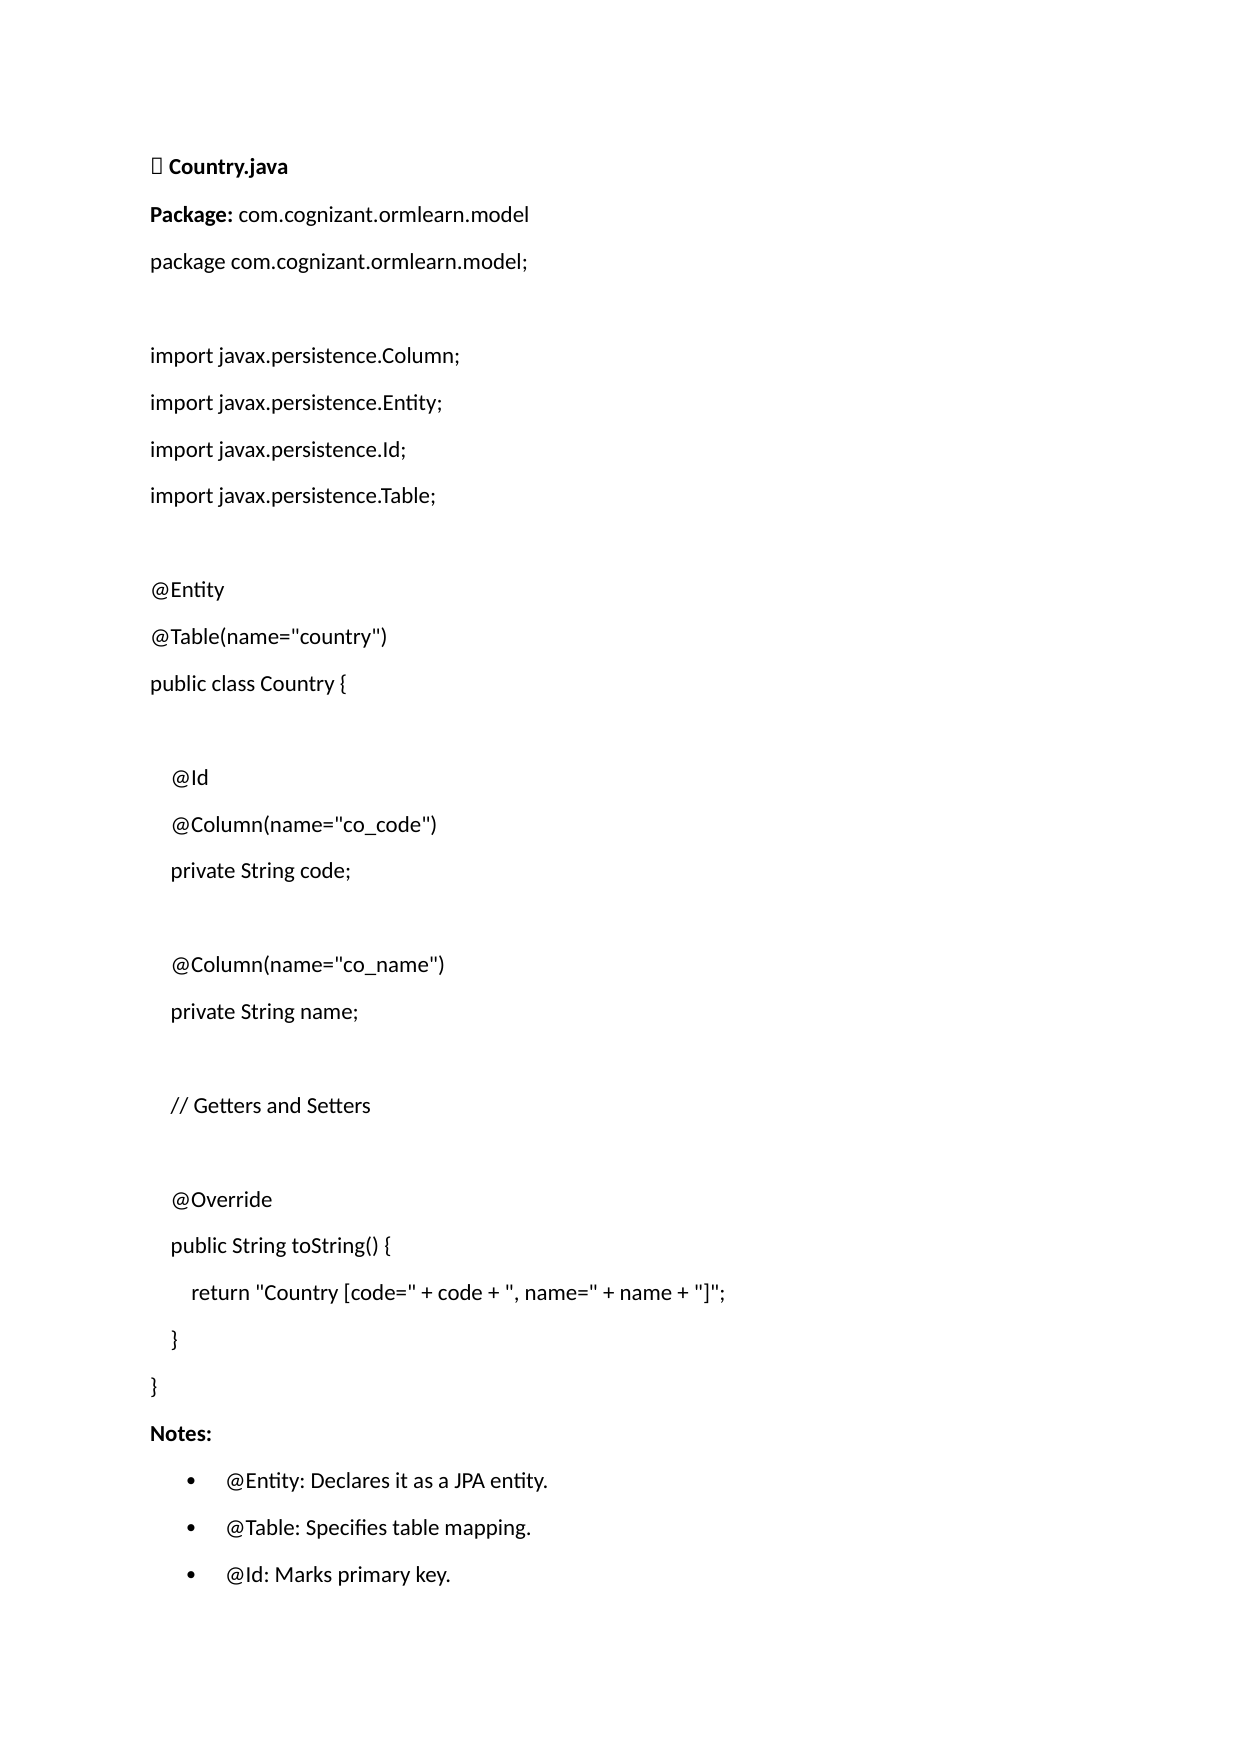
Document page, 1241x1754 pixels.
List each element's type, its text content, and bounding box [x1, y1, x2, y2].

text @Id [150, 763, 1090, 791]
text @Column(name="co_code") [150, 810, 1090, 838]
text import javax.persistence.Entity; [150, 388, 1090, 416]
text Package: com.cognizant.ormlearn.model [150, 200, 1090, 228]
text import javax.persistence.Column; [150, 341, 1090, 369]
list @Entity: Declares it as a JPA entity. [187, 1466, 1090, 1494]
text return "Country [code=" + code + ", name=" + name + "]"; [150, 1278, 1090, 1307]
text 📄 Country.java [150, 150, 1090, 181]
text Notes: [150, 1419, 1090, 1447]
text private String code; [150, 857, 1090, 885]
text } [150, 1325, 1090, 1353]
text import javax.persistence.Table; [150, 482, 1090, 510]
list @Id: Marks primary key. [187, 1560, 1090, 1588]
text @Override [150, 1185, 1090, 1213]
text private String name; [150, 997, 1090, 1025]
text public class Country { [150, 669, 1090, 697]
text import javax.persistence.Id; [150, 435, 1090, 463]
text package com.cognizant.ormlearn.model; [150, 247, 1090, 275]
text } [150, 1372, 1090, 1400]
text // Getters and Setters [150, 1091, 1090, 1119]
text @Entity [150, 575, 1090, 603]
list @Table: Specifies table mapping. [187, 1513, 1090, 1541]
text public String toString() { [150, 1232, 1090, 1260]
text @Column(name="co_name") [150, 950, 1090, 978]
text @Table(name="country") [150, 622, 1090, 650]
